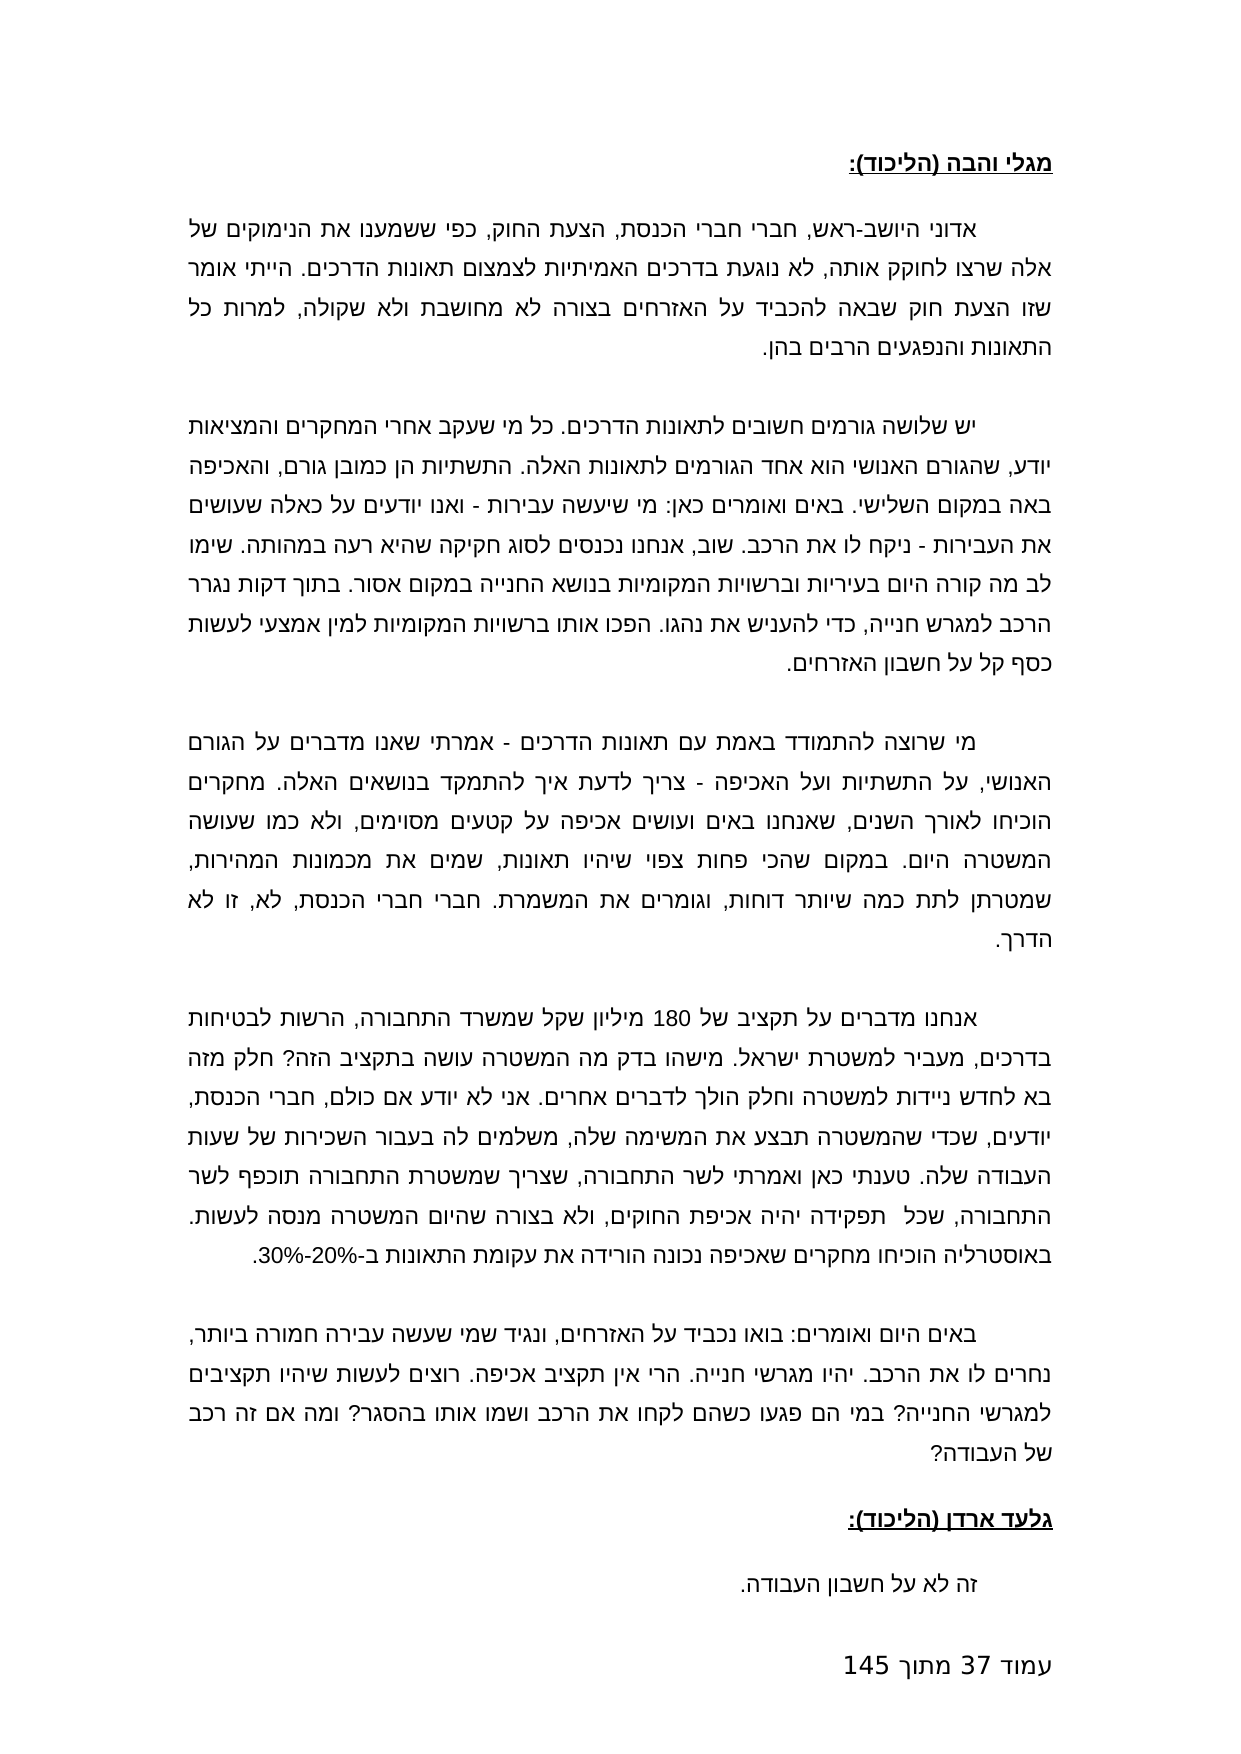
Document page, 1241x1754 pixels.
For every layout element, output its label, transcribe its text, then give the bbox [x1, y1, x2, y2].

text מי שרוצה להתמודד באמת עם תאונות הדרכים - אמרתי שאנו מדברים על הגורם האנושי, על התשתיות ועל האכיפה - צריך לדעת איך להתמקד בנושאים האלה. מחקרים הוכיחו לאורך השנים, שאנחנו באים ועושים אכיפה על קטעים מסוימים, ולא כמו שעושה המשטרה היום. במקום שהכי פחות צפוי שיהיו תאונות, שמים את מכמונות המהירות, שמטרתן לתת כמה שיותר דוחות, וגומרים את המשמרת. חברי חברי הכנסת, לא, זו לא הדרך. [187, 729, 1053, 953]
text זה לא על חשבון העבודה. [187, 1571, 1053, 1598]
text אדוני היושב-ראש, חברי חברי הכנסת, הצעת החוק, כפי ששמענו את הנימוקים של אלה שרצו לחוקק אותה, לא נוגעת בדרכים האמיתיות לצמצום תאונות הדרכים. הייתי אומר שזו הצעת חוק שבאה להכביד על האזרחים בצורה לא מחושבת ולא שקולה, למרות כל התאונות והנפגעים הרבים בהן. [187, 216, 1053, 361]
text גלעד ארדן (הליכוד): [187, 1506, 1053, 1532]
text אנחנו מדברים על תקציב של 180 מיליון שקל שמשרד התחבורה, הרשות לבטיחות בדרכים, מעביר למשטרת ישראל. מישהו בדק מה המשטרה עושה בתקציב הזה? חלק מזה בא לחדש ניידות למשטרה וחלק הולך לדברים אחרים. אני לא יודע אם כולם, חברי הכנסת, יודעים, שכדי שהמשטרה תבצע את המשימה שלה, משלמים לה בעבור השכירות של שעות העבודה שלה. טענתי כאן ואמרתי לשר התחבורה, שצריך שמשטרת התחבורה תוכפף לשר התחבורה, שכל תפקידה יהיה אכיפת החוקים, ולא בצורה שהיום המשטרה מנסה לעשות. באוסטרליה הוכיחו מחקרים שאכיפה נכונה הורידה את עקומת התאונות ב-20%-30%. [187, 1005, 1053, 1269]
text מגלי והבה (הליכוד): [187, 150, 1053, 176]
text באים היום ואומרים: בואו נכביד על האזרחים, ונגיד שמי שעשה עבירה חמורה ביותר, נחרים לו את הרכב. יהיו מגרשי חנייה. הרי אין תקציב אכיפה. רוצים לעשות שיהיו תקציבים למגרשי החנייה? במי הם פגעו כשהם לקחו את הרכב ושמו אותו בהסגר? ומה אם זה רכב של העבודה? [187, 1321, 1053, 1466]
text יש שלושה גורמים חשובים לתאונות הדרכים. כל מי שעקב אחרי המחקרים והמציאות יודע, שהגורם האנושי הוא אחד הגורמים לתאונות האלה. התשתיות הן כמובן גורם, והאכיפה באה במקום השלישי. באים ואומרים כאן: מי שיעשה עבירות - ואנו יודעים על כאלה שעושים את העבירות - ניקח לו את הרכב. שוב, אנחנו נכנסים לסוג חקיקה שהיא רעה במהותה. שימו לב מה קורה היום בעיריות וברשויות המקומיות בנושא החנייה במקום אסור. בתוך דקות נגרר הרכב למגרש חנייה, כדי להעניש את נהגו. הפכו אותו ברשויות המקומיות למין אמצעי לעשות כסף קל על חשבון האזרחים. [187, 413, 1053, 676]
